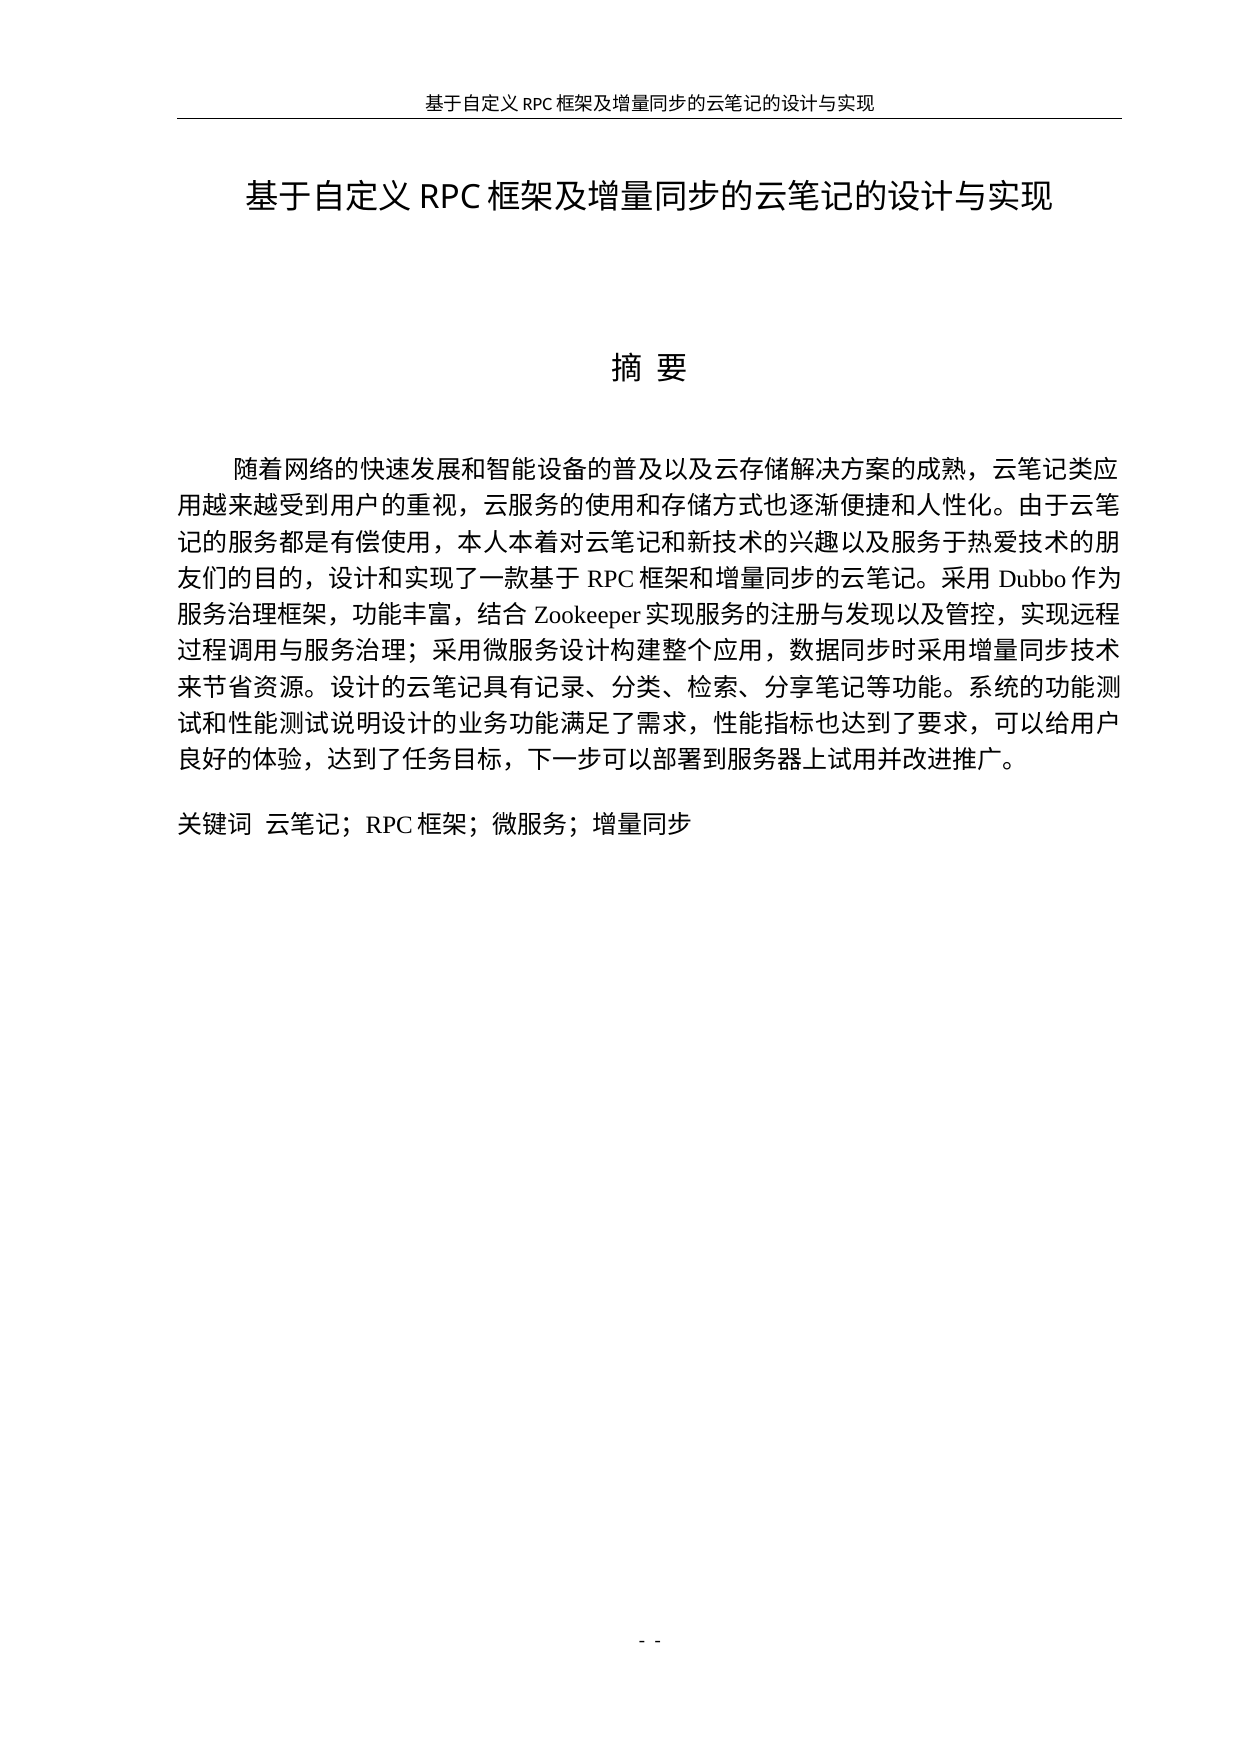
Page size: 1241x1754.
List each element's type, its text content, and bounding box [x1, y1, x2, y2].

text 基于自定义RPC框架及增量同步的云笔记的设计与实现 [177, 162, 1122, 227]
text 随着网络的快速发展和智能设备的普及以及云存储解决方案的成熟，云笔记类应用越来越受到用户的重视，云服务的使用和存储方式也逐渐便捷和人性化。由于云笔记的服务都是有偿使用，本人本着对云笔记和新技术的兴趣以及服务于热爱技术的朋友们的目的，设计和实现了一款基于RPC框架和增量同步的云笔记。采用Dubbo作为服务治理框架，功能丰富，结合Zookeeper实现服务的注册与发现以及管控，实现远程过程调用与服务治理；采用微服务设计构建整个应用，数据同步时采用增量同步技术来节省资源。设计的云笔记具有记录、分类、检索、分享笔记等功能。系统的功能测试和性能测试说明设计的业务功能满足了需求，性能指标也达到了要求，可以给用户良好的体验，达到了任务目标，下一步可以部署到服务器上试用并改进推广。 [177, 449, 1122, 776]
text 关键词 云笔记；RPC框架；微服务；增量同步 [177, 804, 1122, 841]
text 摘 要 [177, 333, 1122, 398]
